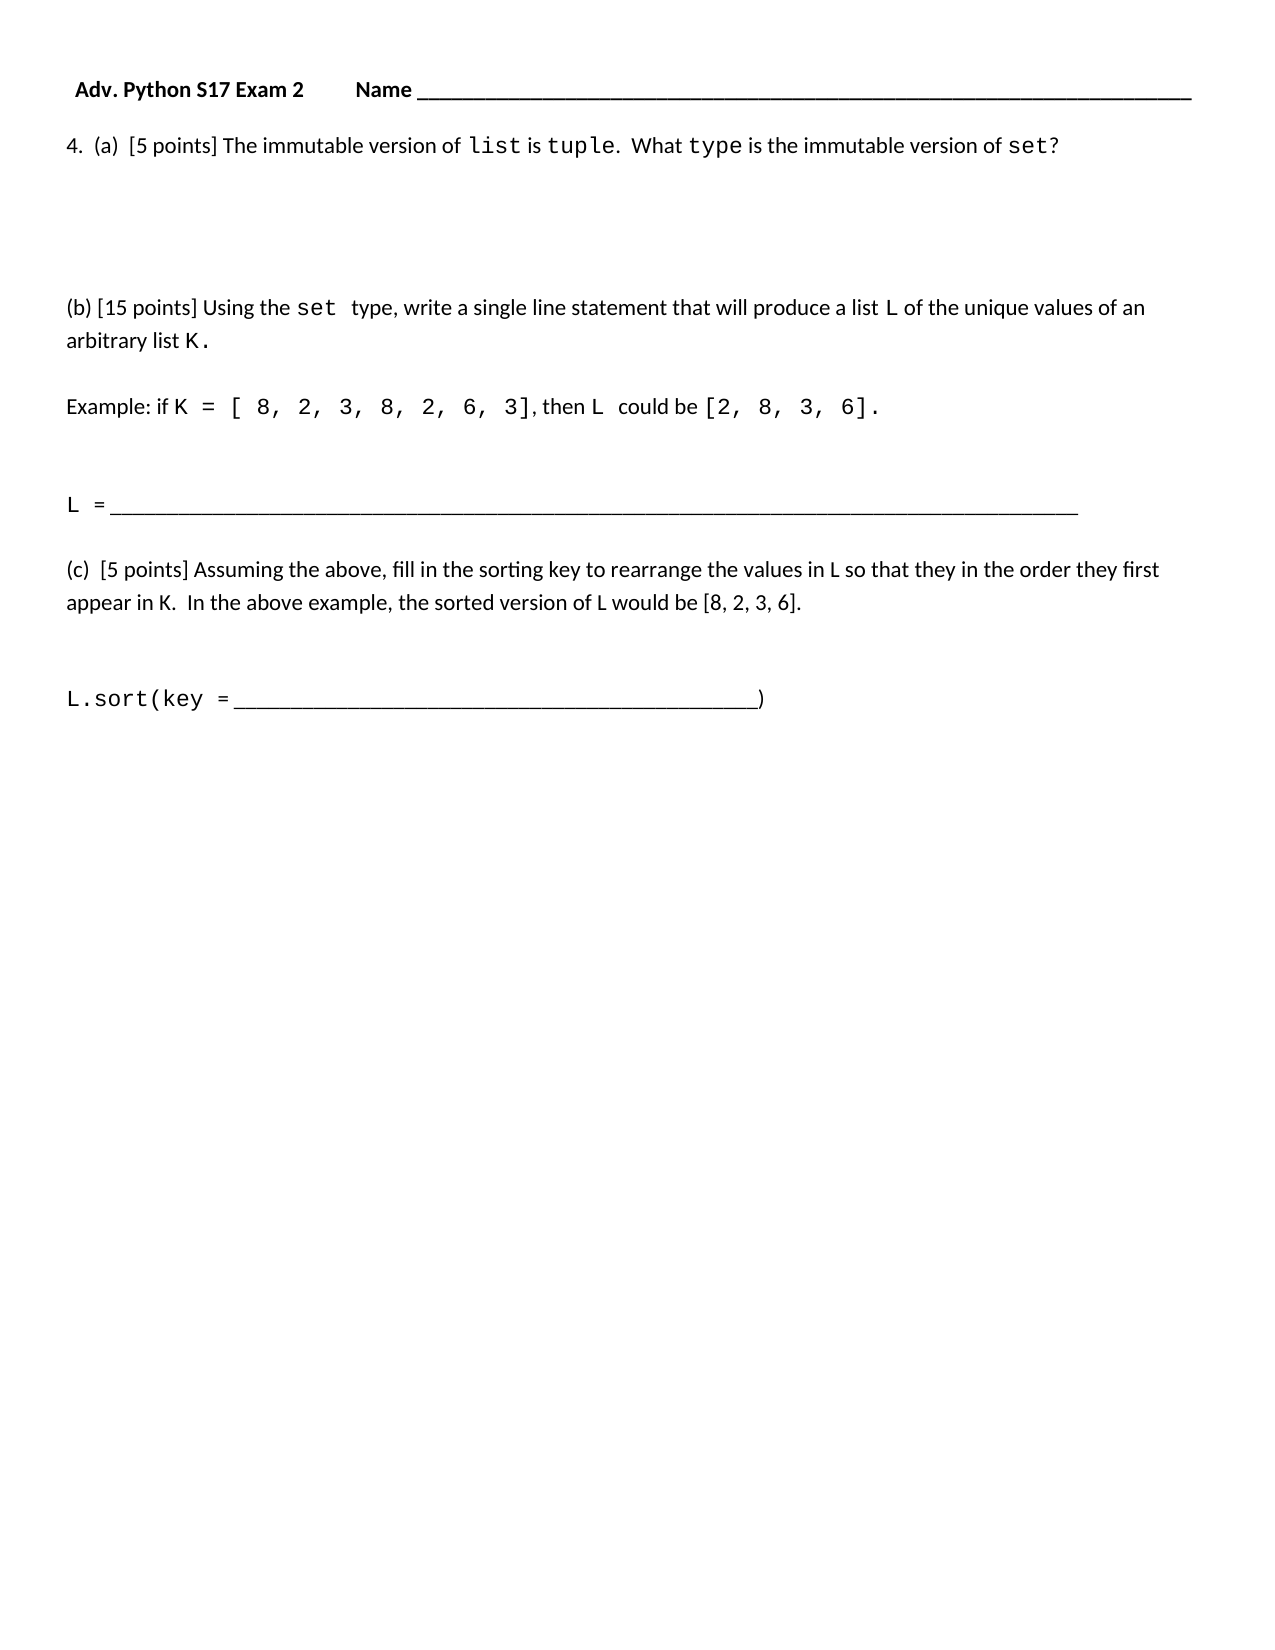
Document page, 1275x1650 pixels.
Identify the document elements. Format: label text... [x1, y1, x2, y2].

text L = _____________________________________________________________________________________ [66, 490, 1275, 519]
text (c) [5 points] Assuming the above, fill in the sorting key to rearrange the values in L so that they in the order they first [66, 556, 1275, 584]
text L.sort(key = ______________________________________________) [66, 684, 1275, 713]
text (b) [15 points] Using the set type, write a single line statement that will produce a list L of the unique values of an arbitrary list K. Example: if K = [ 8, 2, 3, 8, 2, 6, 3], then L could be [2, 8, 3, 6]. [66, 293, 1275, 453]
text appear in K. In the above example, the sorted version of L would be [8, 2, 3, 6]. [66, 588, 1275, 616]
text 4. (a) [5 points] The immutable version of list is tuple. What type is the immutable version of set? [66, 131, 1275, 160]
